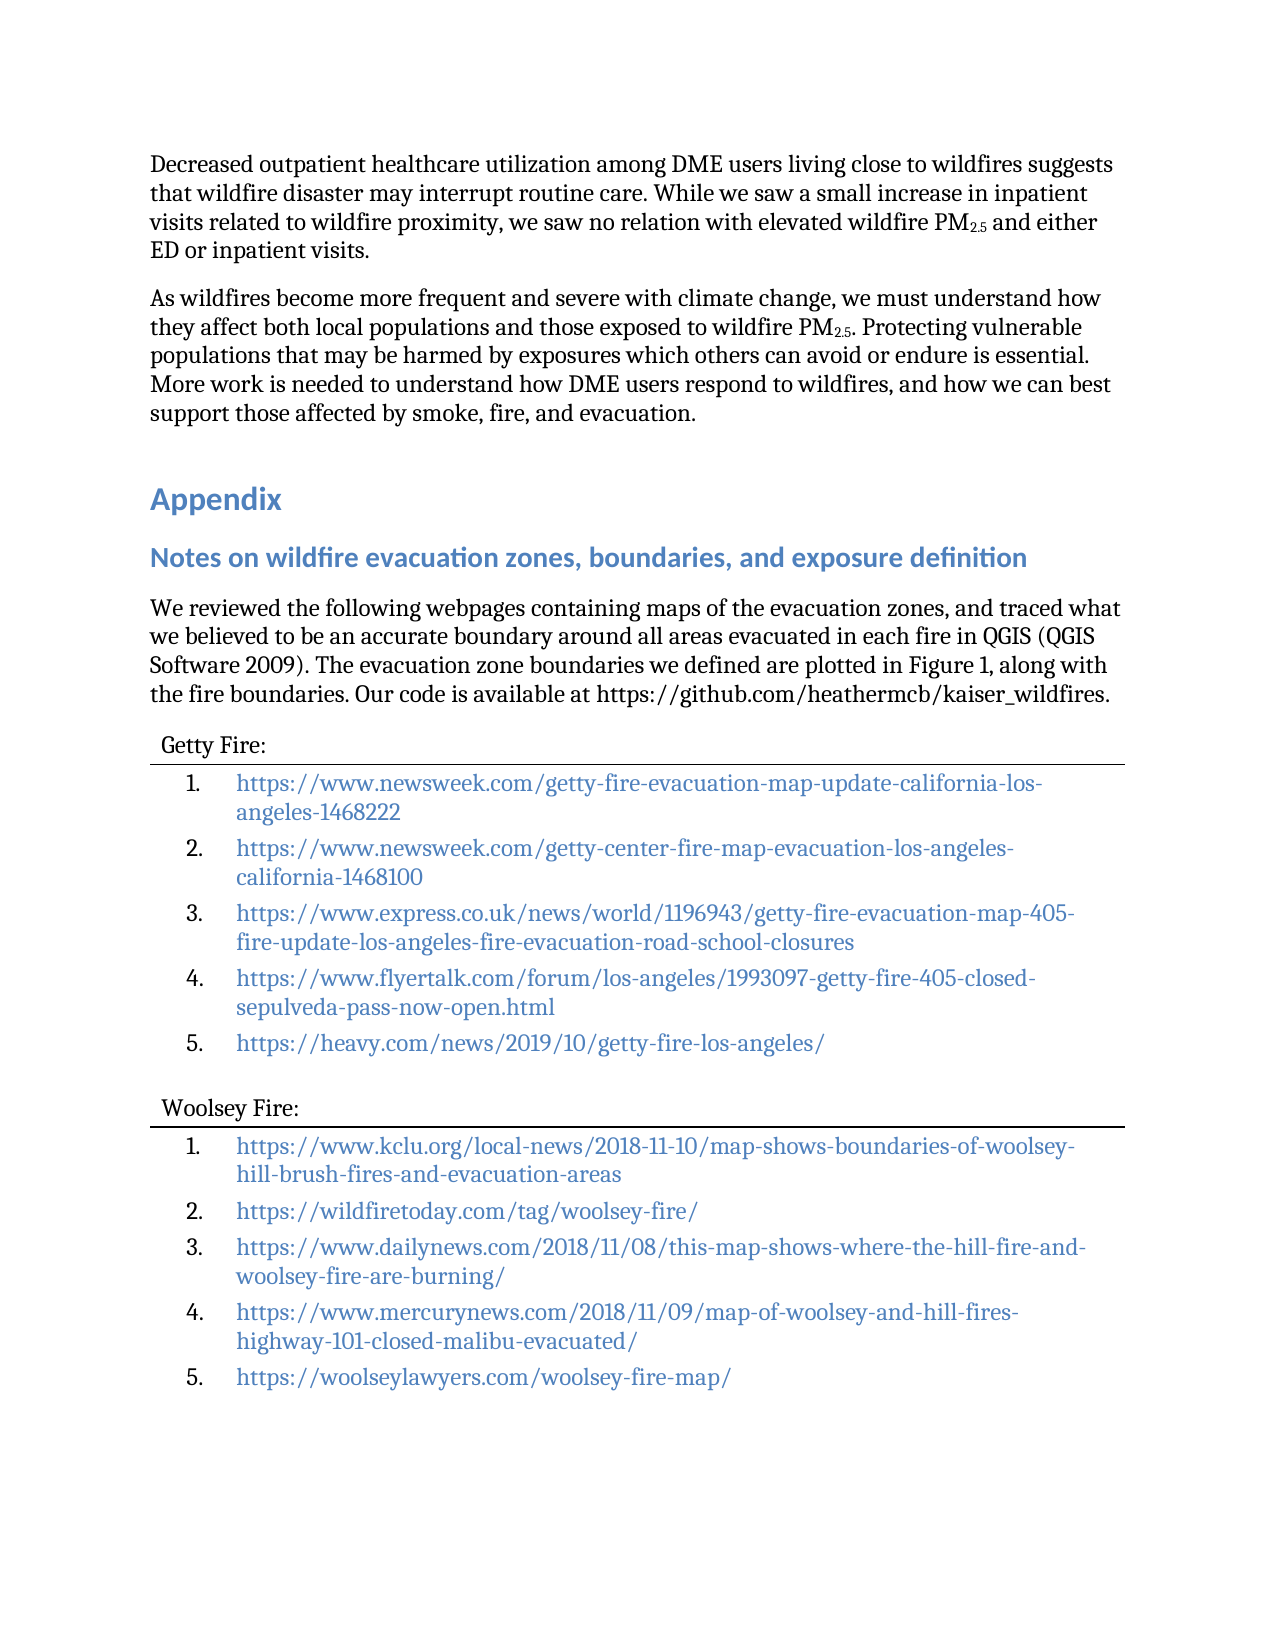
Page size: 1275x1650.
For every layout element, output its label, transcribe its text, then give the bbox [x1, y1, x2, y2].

subtitle Notes on wildfire evacuation zones, boundaries, and exposure definition [150, 539, 1125, 575]
text Decreased outpatient healthcare utilization among DME users living close to wildfires suggests that wildfire disaster may interrupt routine care. While we saw a small increase in inpatient visits related to wildfire proximity, we saw no relation with elevated wildfire PM2.5 and either ED or inpatient visits. [150, 150, 1125, 265]
table_header Woolsey Fire: [150, 1090, 1125, 1126]
table_cell https://www.newsweek.com/getty-fire-evacuation-map-update-california-los-angeles-1468222 [150, 765, 1125, 830]
table_cell https://www.newsweek.com/getty-center-fire-map-evacuation-los-angeles-california-1468100 [150, 830, 1125, 895]
table_header Getty Fire: [150, 727, 1125, 763]
table_cell https://www.kclu.org/local-news/2018-11-10/map-shows-boundaries-of-woolsey-hill-brush-fires-and-evacuation-areas [150, 1128, 1125, 1193]
table_cell https://www.express.co.uk/news/world/1196943/getty-fire-evacuation-map-405-fire-update-los-angeles-fire-evacuation-road-school-closures [150, 895, 1125, 960]
table_cell https://heavy.com/news/2019/10/getty-fire-los-angeles/ [150, 1025, 1125, 1061]
table_cell https://www.flyertalk.com/forum/los-angeles/1993097-getty-fire-405-closed-sepulveda-pass-now-open.html [150, 960, 1125, 1025]
text As wildfires become more frequent and severe with climate change, we must understand how they affect both local populations and those exposed to wildfire PM2.5. Protecting vulnerable populations that may be harmed by exposures which others can avoid or endure is essential. More work is needed to understand how DME users respond to wildfires, and how we can best support those affected by smoke, fire, and evacuation. [150, 284, 1125, 427]
subtitle Appendix [150, 477, 1125, 518]
table_cell https://wildfiretoday.com/tag/woolsey-fire/ [150, 1193, 1125, 1229]
text We reviewed the following webpages containing maps of the evacuation zones, and traced what we believed to be an accurate boundary around all areas evacuated in each fire in QGIS (QGIS Software 2009). The evacuation zone boundaries we defined are plotted in Figure 1, along with the fire boundaries. Our code is available at https://github.com/heathermcb/kaiser_wildfires. [150, 593, 1125, 708]
table_cell https://woolseylawyers.com/woolsey-fire-map/ [150, 1359, 1125, 1395]
table_cell https://www.mercurynews.com/2018/11/09/map-of-woolsey-and-hill-fires-highway-101-closed-malibu-evacuated/ [150, 1294, 1125, 1359]
table_cell https://www.dailynews.com/2018/11/08/this-map-shows-where-the-hill-fire-and-woolsey-fire-are-burning/ [150, 1229, 1125, 1294]
